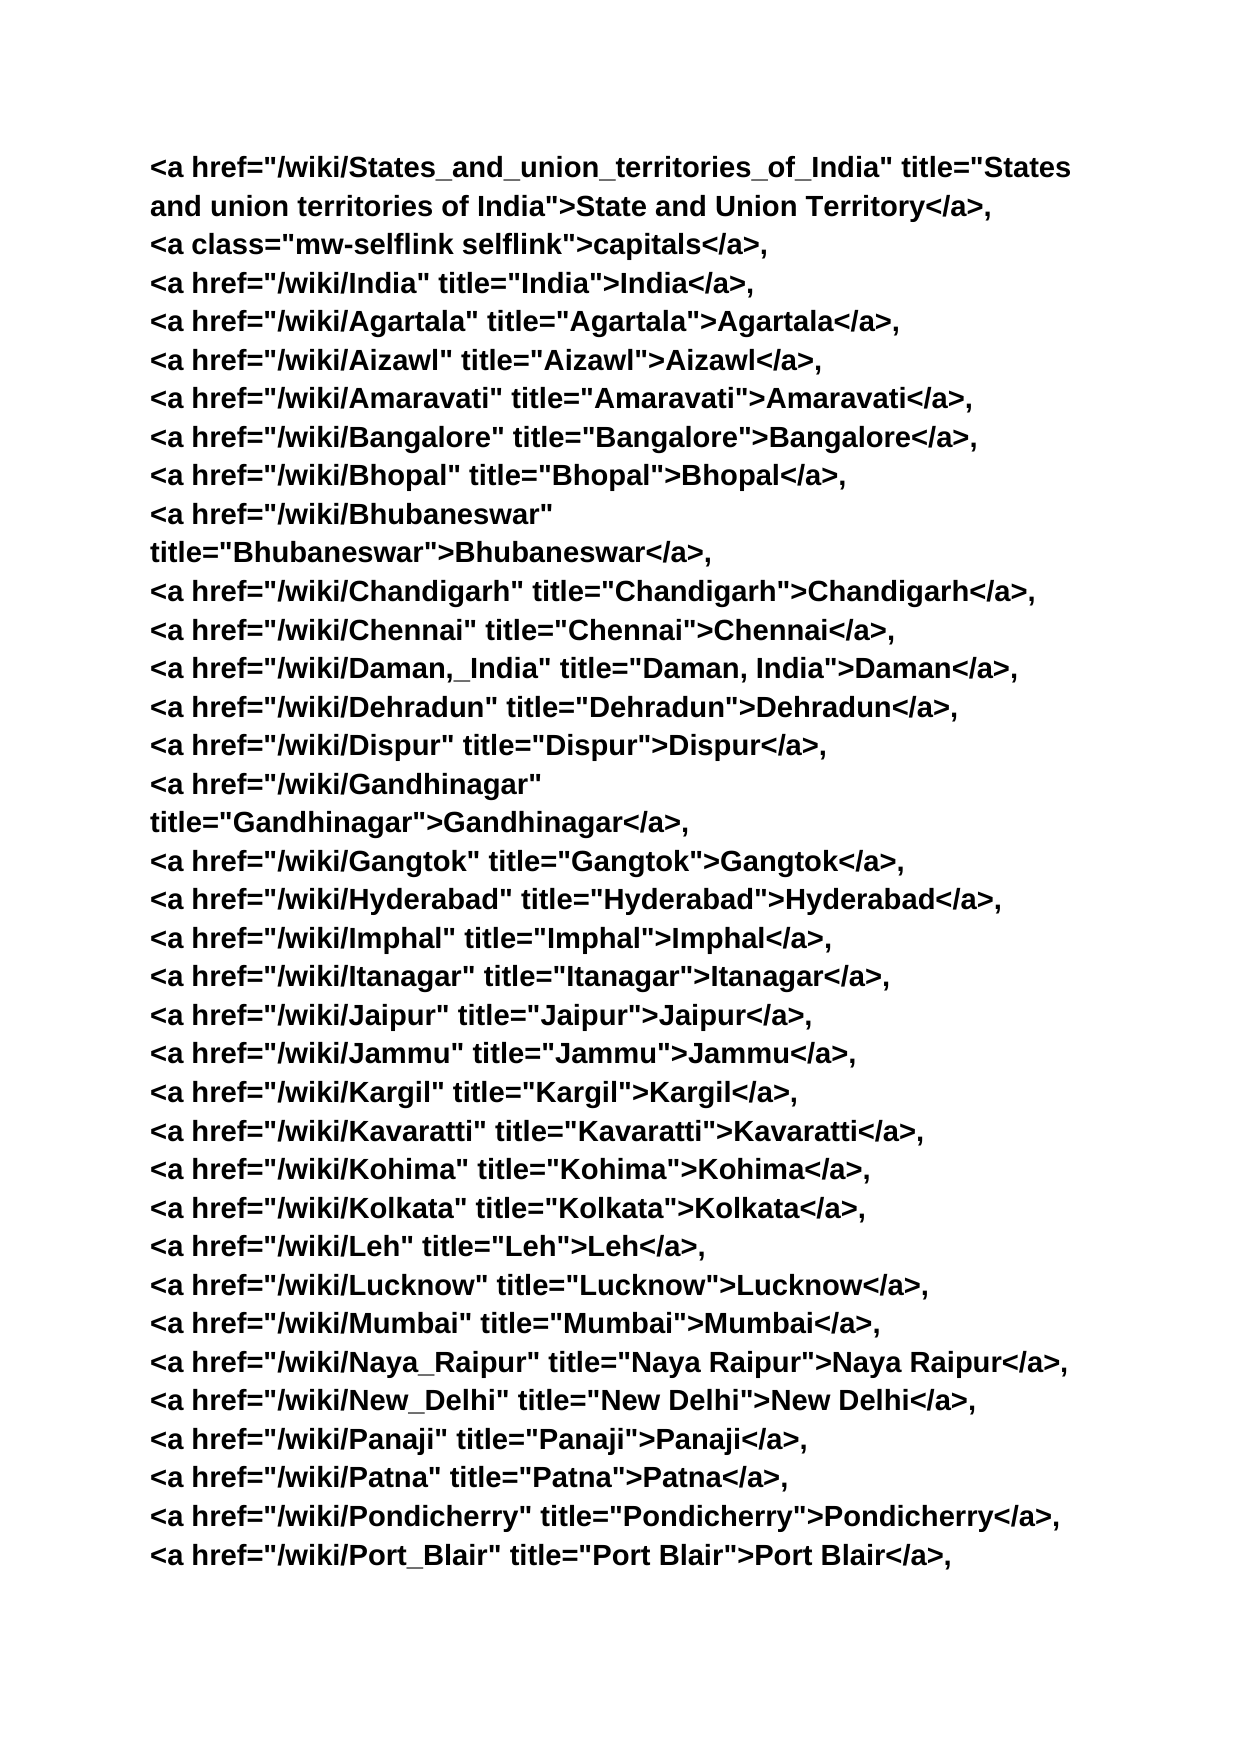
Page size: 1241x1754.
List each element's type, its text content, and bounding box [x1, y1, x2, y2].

text <a href="/wiki/Kavaratti" title="Kavaratti">Kavaratti</a>, [150, 1113, 1090, 1147]
text <a href="/wiki/Agartala" title="Agartala">Agartala</a>, [150, 304, 1090, 338]
text <a href="/wiki/Aizawl" title="Aizawl">Aizawl</a>, [150, 343, 1090, 376]
text <a href="/wiki/Gandhinagar" title="Gandhinagar">Gandhinagar</a>, [150, 767, 1090, 839]
text <a href="/wiki/Bangalore" title="Bangalore">Bangalore</a>, [150, 420, 1090, 453]
text <a href="/wiki/Dehradun" title="Dehradun">Dehradun</a>, [150, 689, 1090, 723]
text <a href="/wiki/Naya_Raipur" title="Naya Raipur">Naya Raipur</a>, [150, 1345, 1090, 1378]
text <a href="/wiki/Jaipur" title="Jaipur">Jaipur</a>, [150, 998, 1090, 1031]
text <a href="/wiki/New_Delhi" title="New Delhi">New Delhi</a>, [150, 1383, 1090, 1417]
text <a href="/wiki/Bhubaneswar" title="Bhubaneswar">Bhubaneswar</a>, [150, 497, 1090, 569]
text <a class="mw-selflink selflink">capitals</a>, [150, 227, 1090, 261]
text <a href="/wiki/States_and_union_territories_of_India" title="States and union territories of India">State and Union Territory</a>, [150, 150, 1090, 222]
text <a href="/wiki/Amaravati" title="Amaravati">Amaravati</a>, [150, 381, 1090, 415]
text <a href="/wiki/Pondicherry" title="Pondicherry">Pondicherry</a>, [150, 1499, 1090, 1532]
text <a href="/wiki/Kohima" title="Kohima">Kohima</a>, [150, 1152, 1090, 1186]
text <a href="/wiki/Jammu" title="Jammu">Jammu</a>, [150, 1036, 1090, 1070]
text <a href="/wiki/Panaji" title="Panaji">Panaji</a>, [150, 1422, 1090, 1455]
text <a href="/wiki/Gangtok" title="Gangtok">Gangtok</a>, [150, 844, 1090, 877]
text <a href="/wiki/Dispur" title="Dispur">Dispur</a>, [150, 728, 1090, 762]
text <a href="/wiki/Kolkata" title="Kolkata">Kolkata</a>, [150, 1191, 1090, 1224]
text <a href="/wiki/Patna" title="Patna">Patna</a>, [150, 1460, 1090, 1494]
text <a href="/wiki/Port_Blair" title="Port Blair">Port Blair</a>, [150, 1537, 1090, 1571]
text <a href="/wiki/Daman,_India" title="Daman, India">Daman</a>, [150, 651, 1090, 684]
text <a href="/wiki/Chennai" title="Chennai">Chennai</a>, [150, 612, 1090, 646]
text <a href="/wiki/India" title="India">India</a>, [150, 266, 1090, 299]
text <a href="/wiki/Mumbai" title="Mumbai">Mumbai</a>, [150, 1306, 1090, 1340]
text <a href="/wiki/Bhopal" title="Bhopal">Bhopal</a>, [150, 458, 1090, 492]
text <a href="/wiki/Imphal" title="Imphal">Imphal</a>, [150, 921, 1090, 954]
text <a href="/wiki/Kargil" title="Kargil">Kargil</a>, [150, 1075, 1090, 1108]
text <a href="/wiki/Itanagar" title="Itanagar">Itanagar</a>, [150, 959, 1090, 993]
text <a href="/wiki/Leh" title="Leh">Leh</a>, [150, 1229, 1090, 1263]
text <a href="/wiki/Chandigarh" title="Chandigarh">Chandigarh</a>, [150, 574, 1090, 607]
text <a href="/wiki/Lucknow" title="Lucknow">Lucknow</a>, [150, 1268, 1090, 1301]
text <a href="/wiki/Hyderabad" title="Hyderabad">Hyderabad</a>, [150, 882, 1090, 916]
